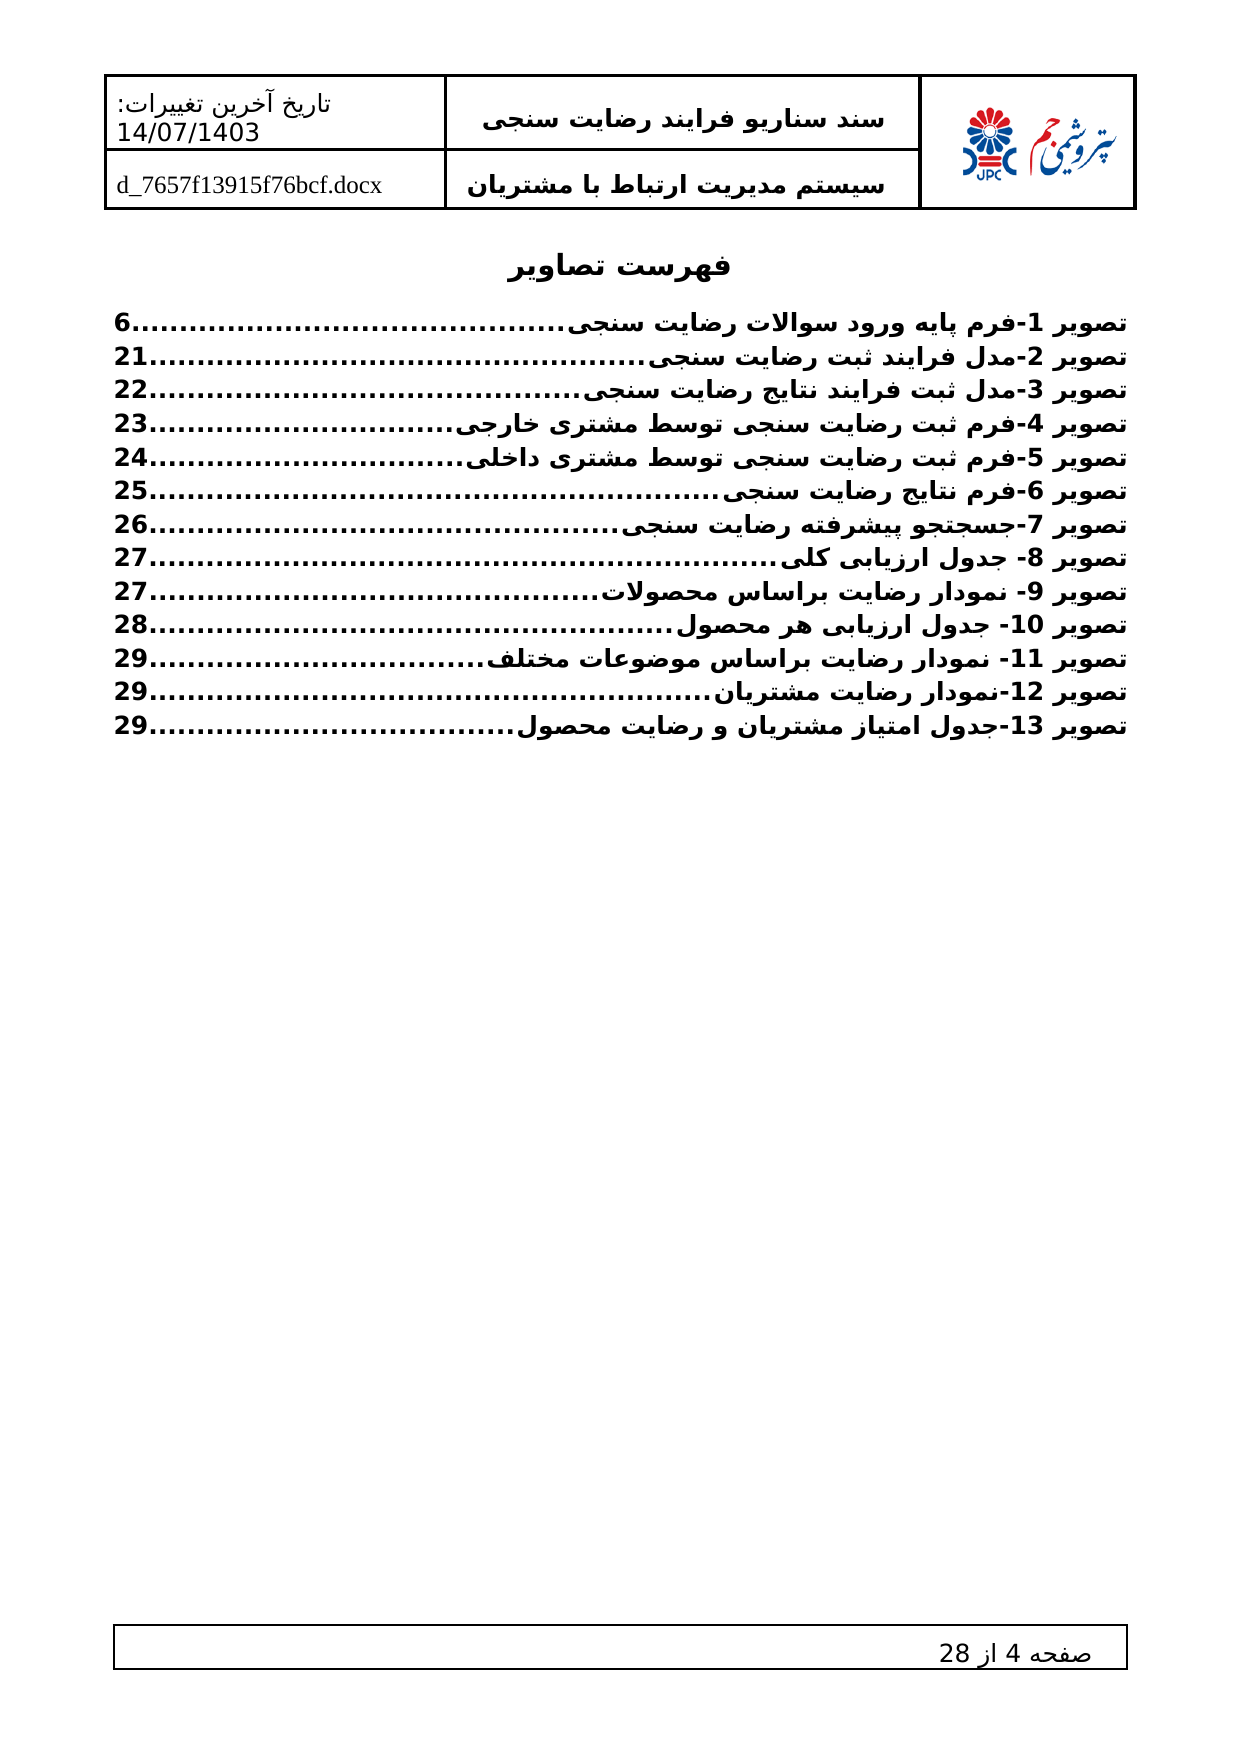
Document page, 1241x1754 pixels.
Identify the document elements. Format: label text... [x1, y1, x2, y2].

text تصویر 4-فرم ثبت رضایت سنجی توسط مشتری خارجی 23 [112, 423, 1128, 452]
text تصویر 9- نمودار رضایت براساس محصولات 27 [112, 591, 1128, 620]
text فهرست تصاویر [112, 263, 1128, 297]
text تصویر 12-نمودار رضایت مشتریان 29 [112, 692, 1128, 721]
text تصویر 11- نمودار رضایت براساس موضوعات مختلف 29 [112, 658, 1128, 687]
text تصویر 5-فرم ثبت رضایت سنجی توسط مشتری داخلی 24 [112, 457, 1128, 486]
text تصویر 7-جسجتجو پیشرفته رضایت سنجی 26 [112, 524, 1128, 553]
text تصویر 13-جدول امتیاز مشتریان و رضایت محصول 29 [112, 725, 1128, 754]
text تصویر 2-مدل فرایند ثبت رضایت سنجی 21 [112, 356, 1128, 385]
picture [954, 113, 1124, 190]
text تصویر 1-فرم پایه ورود سوالات رضایت سنجی 6 [112, 323, 1128, 352]
text تصویر 6-فرم نتایج رضایت سنجی 25 [112, 490, 1128, 519]
text تصویر 3-مدل ثبت فرایند نتایج رضایت سنجی 22 [112, 390, 1128, 419]
text تصویر 10- جدول ارزیابی هر محصول 28 [112, 624, 1128, 654]
text تصویر 8- جدول ارزیابی کلی 27 [112, 557, 1128, 587]
